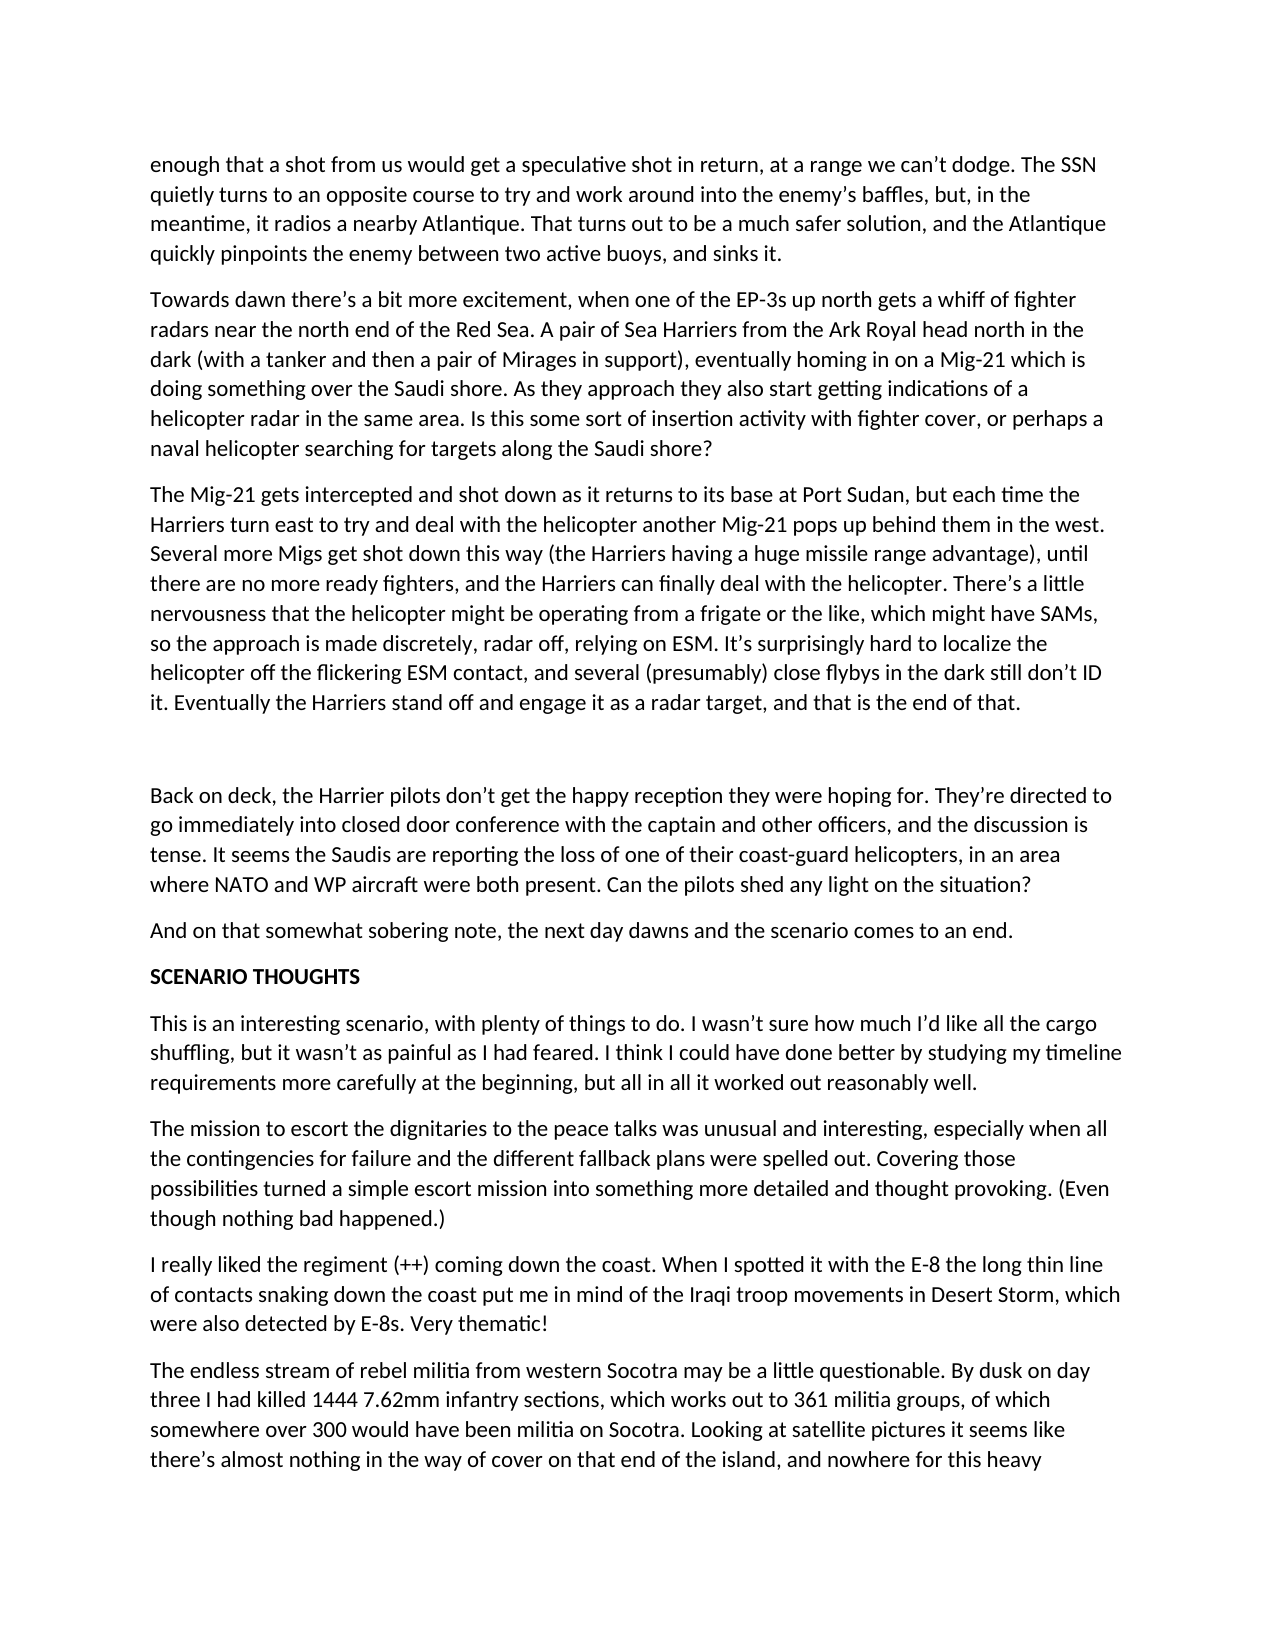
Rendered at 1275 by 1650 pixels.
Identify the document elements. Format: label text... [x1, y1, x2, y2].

text Back on deck, the Harrier pilots don’t get the happy reception they were hoping for. They’re directed to go immediately into closed door conference with the captain and other officers, and the discussion is tense. It seems the Saudis are reporting the loss of one of their coast-guard helicopters, in an area where NATO and WP aircraft were both present. Can the pilots shed any light on the situation? [150, 781, 1125, 898]
text And on that somewhat sobering note, the next day dawns and the scenario comes to an end. [150, 916, 1125, 944]
text I really liked the regiment (++) coming down the coast. When I spotted it with the E-8 the long thin line of contacts snaking down the coast put me in mind of the Iraqi troop movements in Desert Storm, which were also detected by E-8s. Very thematic! [150, 1250, 1125, 1337]
text This is an interesting scenario, with plenty of things to do. I wasn’t sure how much I’d like all the cargo shuffling, but it wasn’t as painful as I had feared. I think I could have done better by studying my timeline requirements more carefully at the beginning, but all in all it worked out reasonably well. [150, 1009, 1125, 1096]
text SCENARIO THOUGHTS [150, 962, 1125, 991]
text The Mig-21 gets intercepted and shot down as it returns to its base at Port Sudan, but each time the Harriers turn east to try and deal with the helicopter another Mig-21 pops up behind them in the west. Several more Migs get shot down this way (the Harriers having a huge missile range advantage), until there are no more ready fighters, and the Harriers can finally deal with the helicopter. There’s a little nervousness that the helicopter might be operating from a frigate or the like, which might have SAMs, so the approach is made discretely, radar off, relying on ESM. It’s surprisingly hard to localize the helicopter off the flickering ESM contact, and several (presumably) close flybys in the dark still don’t ID it. Eventually the Harriers stand off and engage it as a radar target, and that is the end of that. [150, 480, 1125, 716]
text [150, 1356, 1125, 1473]
text Towards dawn there’s a bit more excitement, when one of the EP-3s up north gets a whiff of fighter radars near the north end of the Red Sea. A pair of Sea Harriers from the Ark Royal head north in the dark (with a tanker and then a pair of Mirages in support), eventually homing in on a Mig-21 which is doing something over the Saudi shore. As they approach they also start getting indications of a helicopter radar in the same area. Is this some sort of insertion activity with fighter cover, or perhaps a naval helicopter searching for targets along the Saudi shore? [150, 285, 1125, 462]
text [150, 150, 1125, 267]
text The mission to escort the dignitaries to the peace talks was unusual and interesting, especially when all the contingencies for failure and the different fallback plans were spelled out. Covering those possibilities turned a simple escort mission into something more detailed and thought provoking. (Even though nothing bad happened.) [150, 1114, 1125, 1232]
